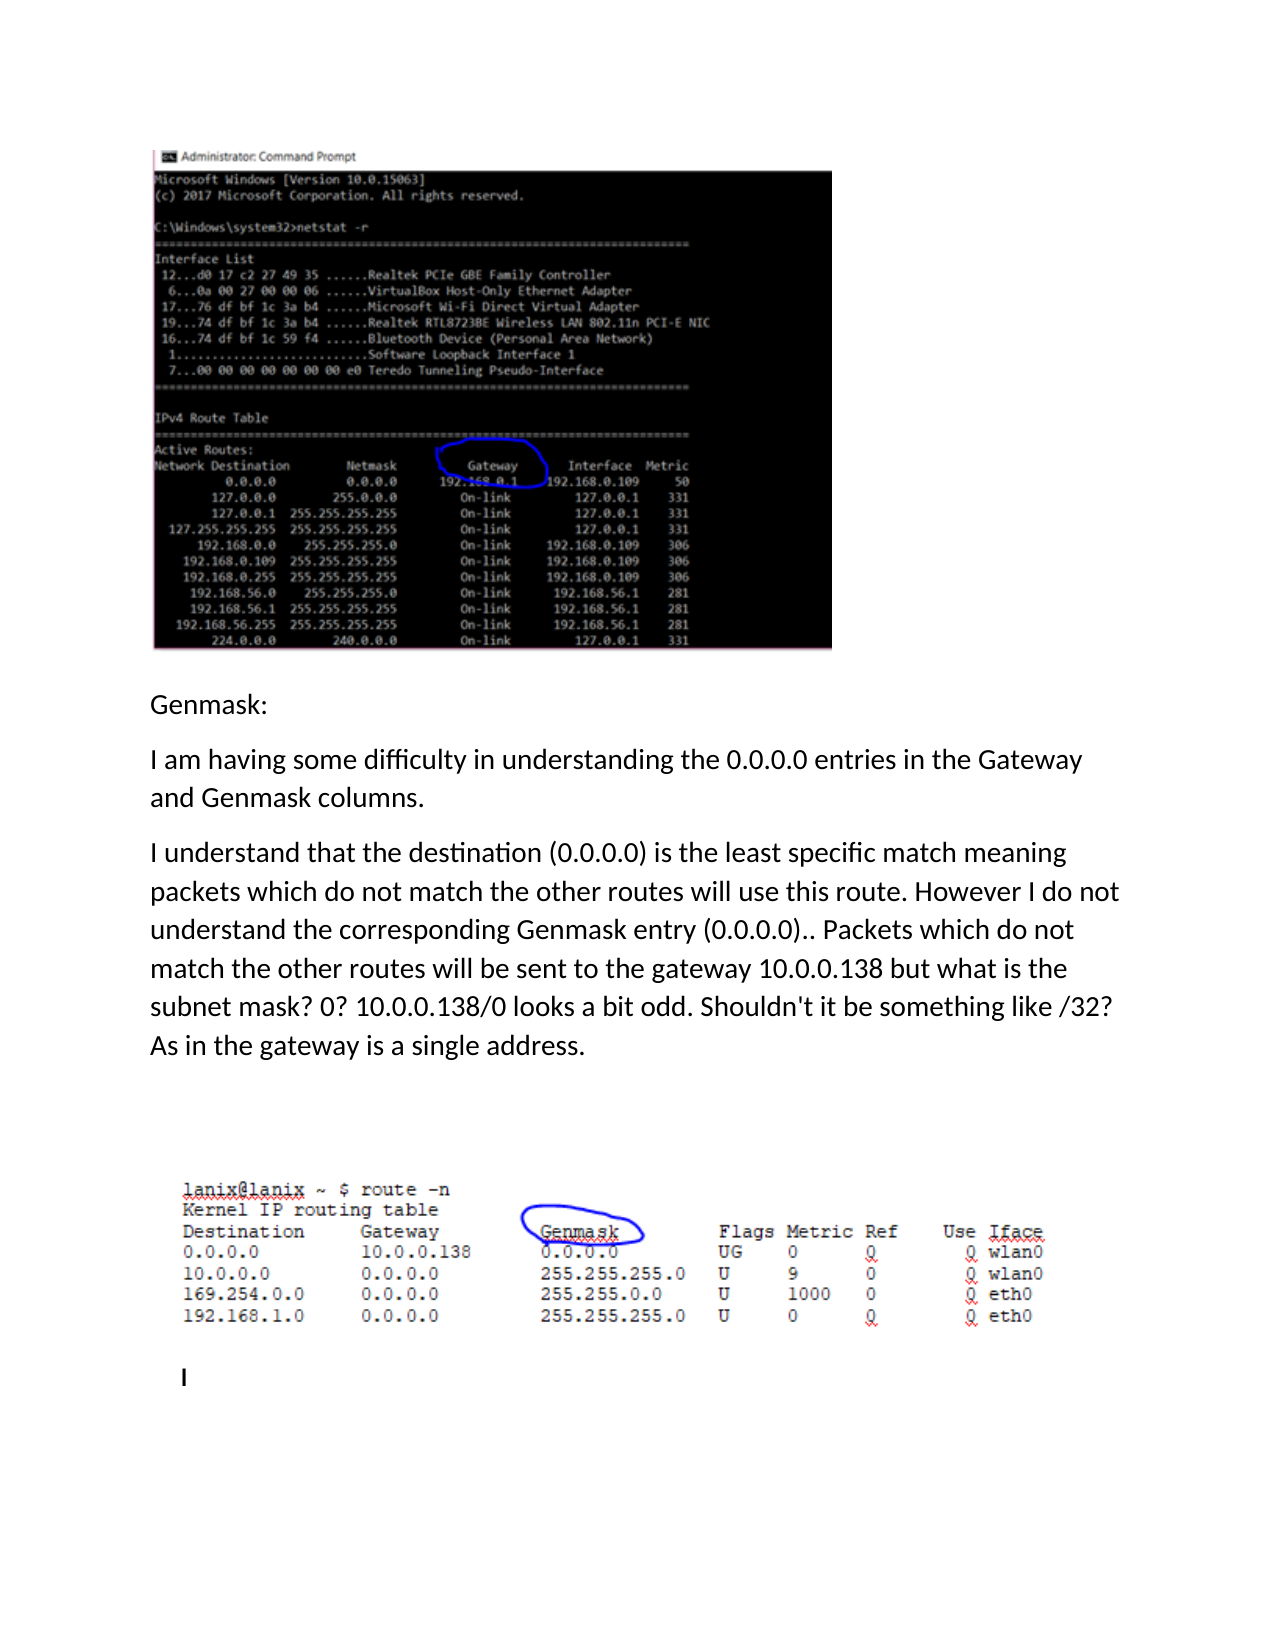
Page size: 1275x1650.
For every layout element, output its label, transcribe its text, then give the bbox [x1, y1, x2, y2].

text Genmask: [150, 686, 1125, 721]
picture [150, 1152, 1089, 1386]
picture [150, 150, 832, 653]
text I understand that the destination (0.0.0.0) is the least specific match meaning packets which do not match the other routes will use this route. However I do not understand the corresponding Genmask entry (0.0.0.0).. Packets which do not match the other routes will be sent to the gateway 10.0.0.138 but what is the subnet mask? 0? 10.0.0.138/0 looks a bit odd. Shouldn't it be something like /32? As in the gateway is a single address. [150, 834, 1125, 1062]
text I am having some difficulty in understanding the 0.0.0.0 entries in the Gateway and Genmask columns. [150, 741, 1125, 815]
